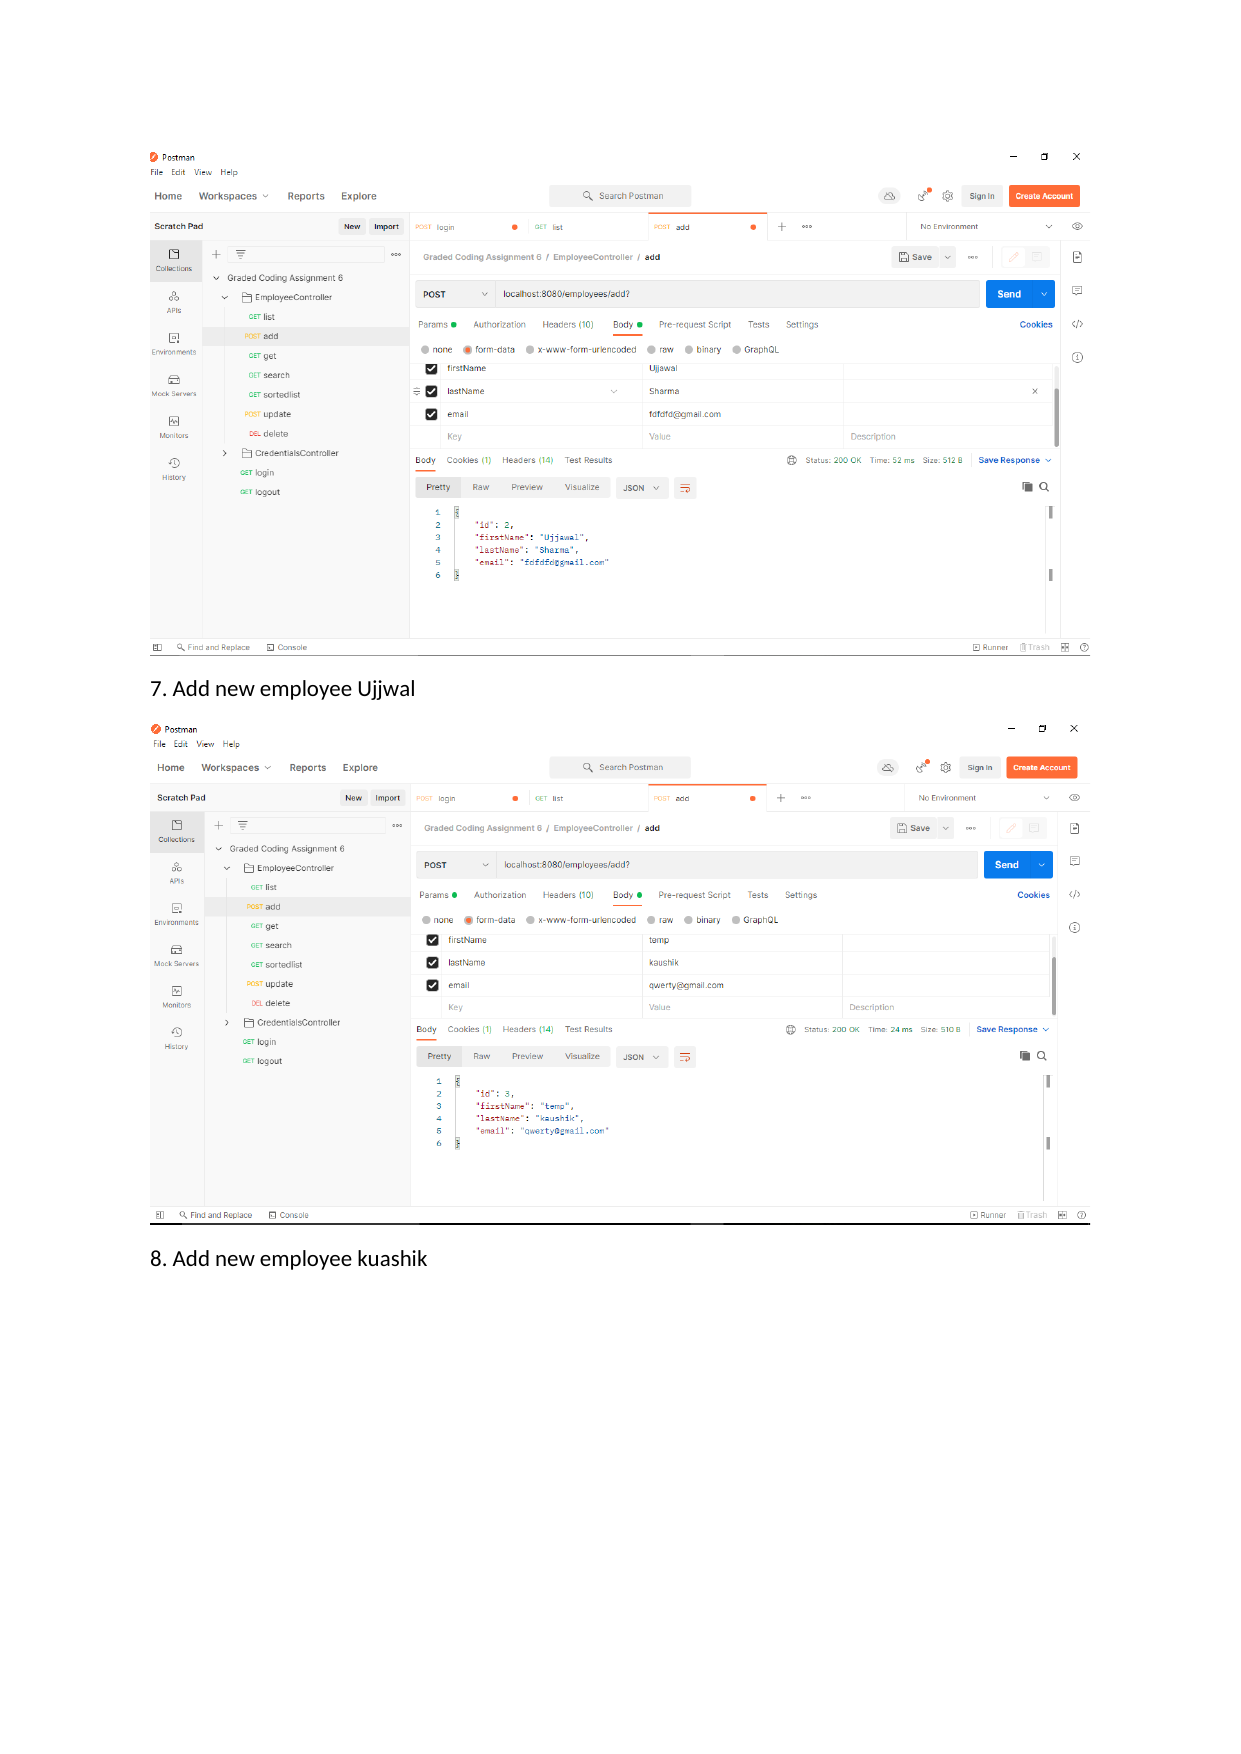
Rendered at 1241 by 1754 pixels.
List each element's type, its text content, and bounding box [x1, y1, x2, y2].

text 8. Add new employee kuashik [150, 1244, 1090, 1272]
picture [150, 150, 1091, 656]
text 7. Add new employee Ujjwal [150, 674, 1090, 702]
picture [150, 721, 1091, 1225]
